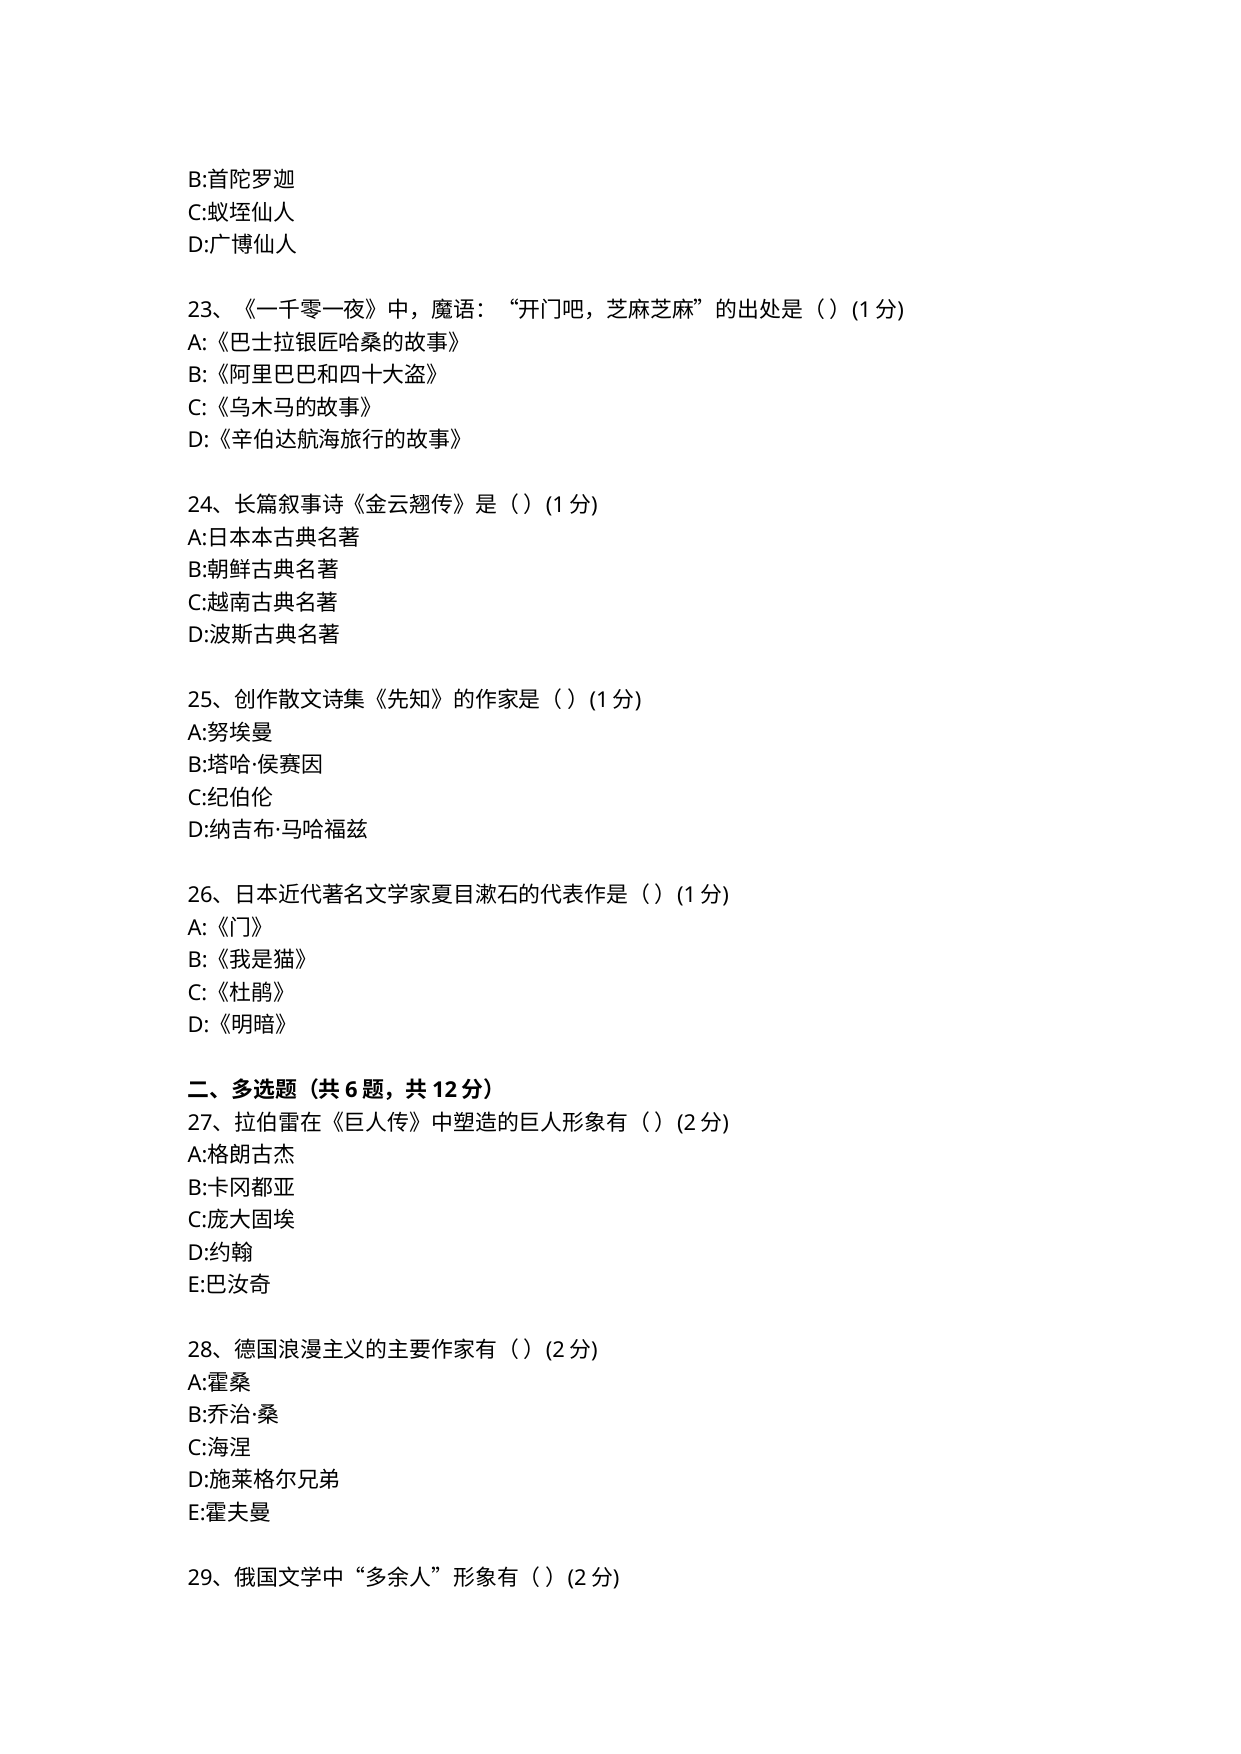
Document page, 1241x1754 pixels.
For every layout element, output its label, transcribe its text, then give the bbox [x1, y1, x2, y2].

text D:广博仙人 [187, 227, 1053, 259]
text A:《巴士拉银匠哈桑的故事》 [187, 324, 1053, 357]
text E:巴汝奇 [187, 1267, 1053, 1299]
text B:《我是猫》 [187, 942, 1053, 974]
text 26、日本近代著名文学家夏目漱石的代表作是（ ）(1分) [187, 877, 1053, 909]
text A:霍桑 [187, 1364, 1053, 1397]
text D:《辛伯达航海旅行的故事》 [187, 422, 1053, 454]
text C:蚁垤仙人 [187, 194, 1053, 227]
text D:纳吉布·马哈福兹 [187, 812, 1053, 844]
text C:庞大固埃 [187, 1202, 1053, 1234]
text 25、创作散文诗集《先知》的作家是（ ）(1分) [187, 682, 1053, 714]
text A:努埃曼 [187, 714, 1053, 747]
text C:越南古典名著 [187, 584, 1053, 617]
text D:施莱格尔兄弟 [187, 1462, 1053, 1494]
text D:约翰 [187, 1234, 1053, 1267]
text 二、多选题（共6题，共12分） [187, 1072, 1053, 1104]
text 27、拉伯雷在《巨人传》中塑造的巨人形象有（ ）(2分) [187, 1104, 1053, 1137]
text C:《乌木马的故事》 [187, 389, 1053, 422]
text 28、德国浪漫主义的主要作家有（ ）(2分) [187, 1332, 1053, 1364]
text A:《门》 [187, 909, 1053, 942]
text D:波斯古典名著 [187, 617, 1053, 649]
text B:乔治·桑 [187, 1397, 1053, 1429]
text E:霍夫曼 [187, 1494, 1053, 1527]
text B:塔哈·侯赛因 [187, 747, 1053, 779]
text A:日本本古典名著 [187, 519, 1053, 552]
text A:格朗古杰 [187, 1137, 1053, 1169]
text C:纪伯伦 [187, 779, 1053, 812]
text B:《阿里巴巴和四十大盗》 [187, 357, 1053, 389]
text C:海涅 [187, 1429, 1053, 1462]
text C:《杜鹃》 [187, 974, 1053, 1007]
text B:卡冈都亚 [187, 1169, 1053, 1202]
text 29、俄国文学中“多余人”形象有（ ）(2分) [187, 1559, 1053, 1592]
text B:朝鲜古典名著 [187, 552, 1053, 584]
text B:首陀罗迦 [187, 162, 1053, 194]
text 23、《一千零一夜》中，魔语：“开门吧，芝麻芝麻”的出处是（ ）(1分) [187, 292, 1053, 324]
text 24、长篇叙事诗《金云翘传》是（ ）(1分) [187, 487, 1053, 519]
text D:《明暗》 [187, 1007, 1053, 1039]
